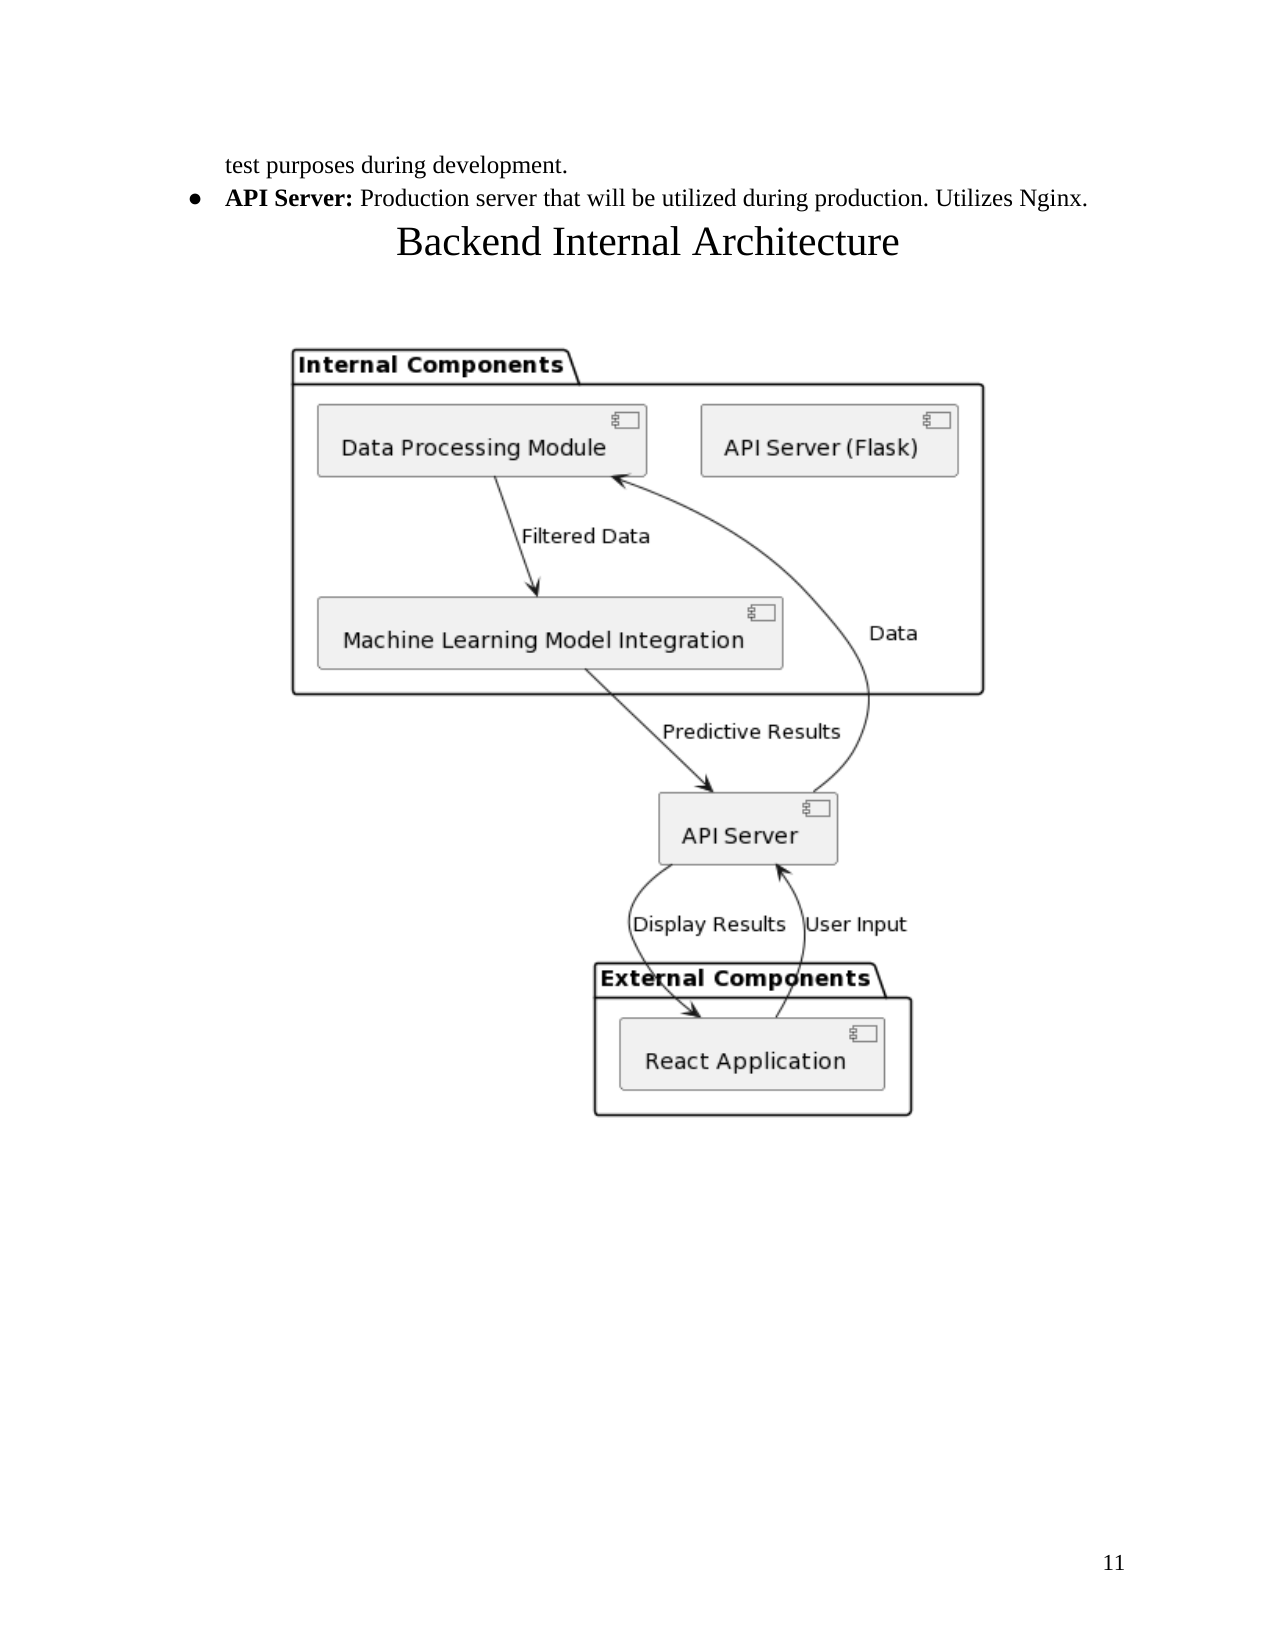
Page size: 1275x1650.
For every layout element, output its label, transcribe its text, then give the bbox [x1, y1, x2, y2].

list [187, 150, 1125, 179]
picture [283, 340, 992, 1124]
subtitle Backend Internal Architecture [160, 216, 1125, 264]
list API Server: Production server that will be utilized during production. Utilizes Nginx. [187, 183, 1125, 212]
